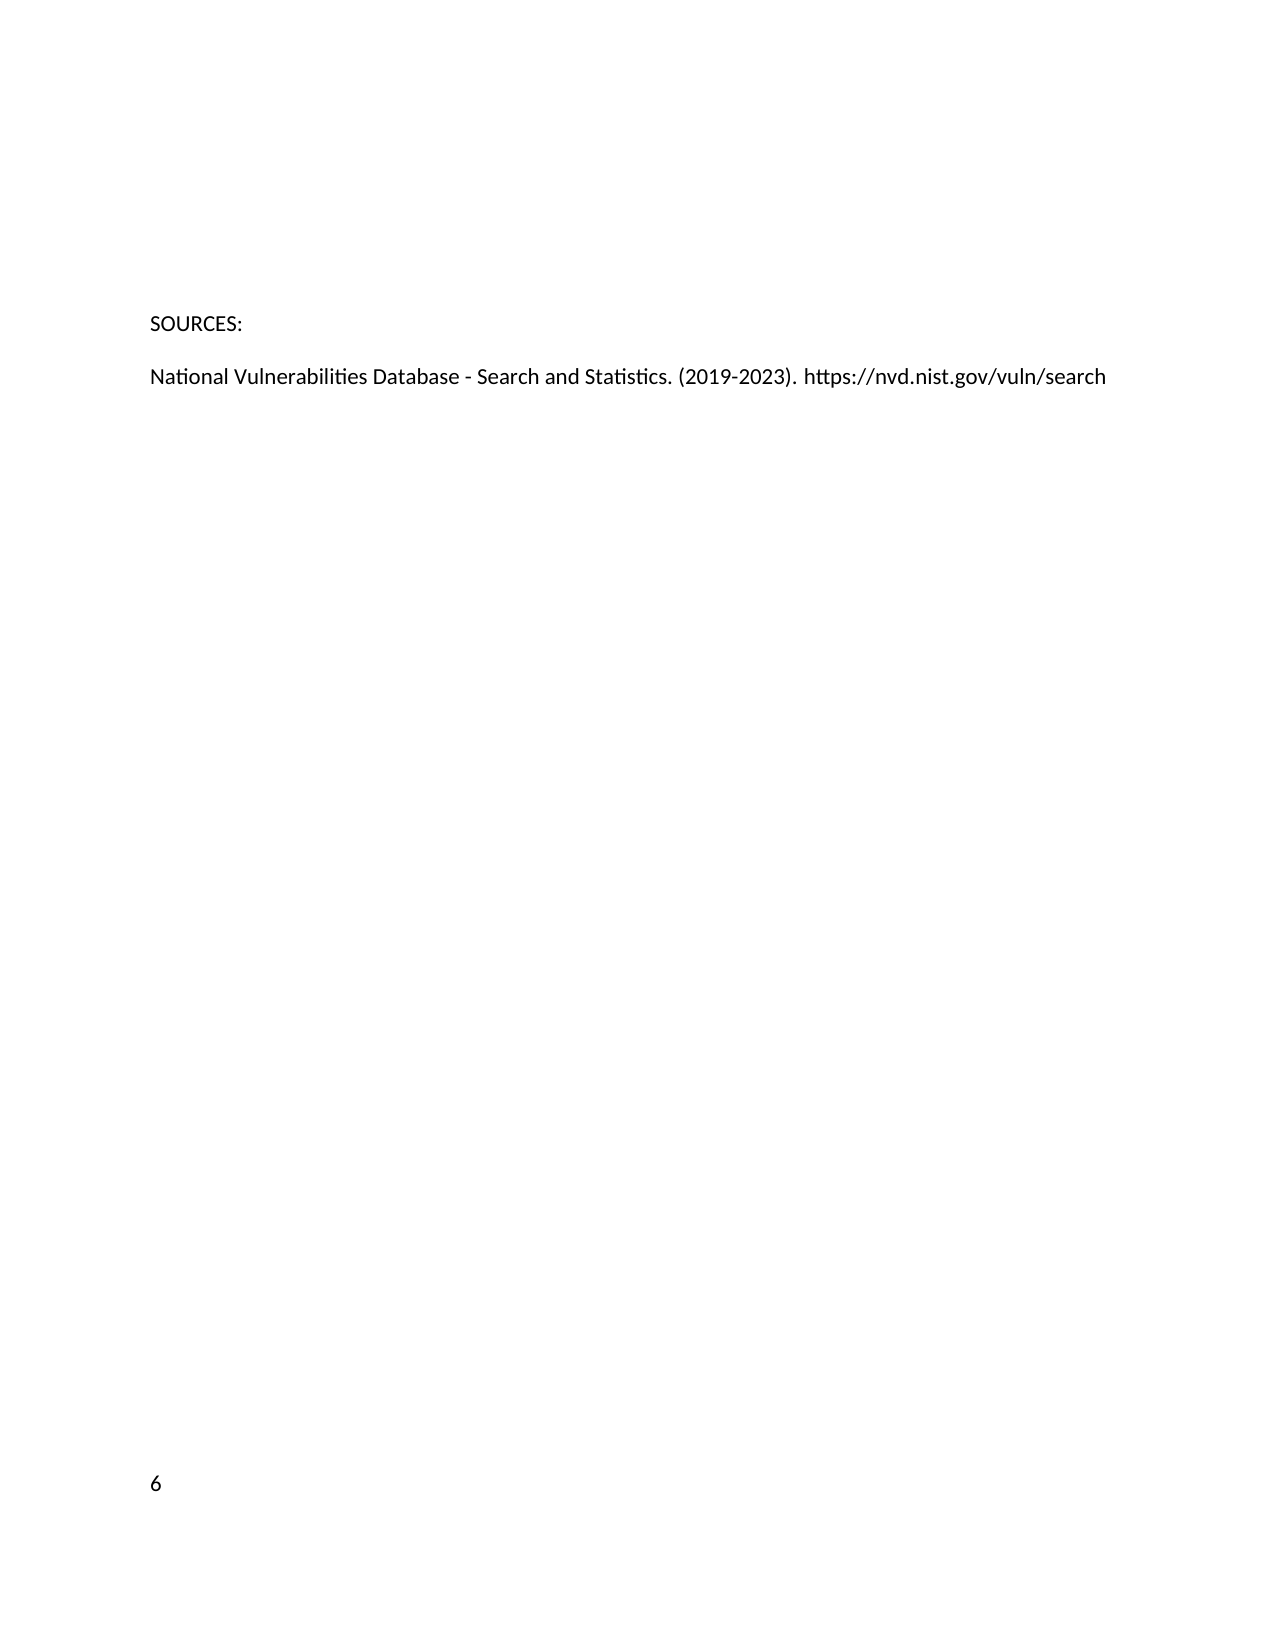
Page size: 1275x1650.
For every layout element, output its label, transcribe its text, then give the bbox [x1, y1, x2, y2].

text National Vulnerabilities Database - Search and Statistics. (2019-2023). https://nvd.nist.gov/vuln/search [150, 362, 1125, 390]
text SOURCES: [150, 309, 1125, 337]
